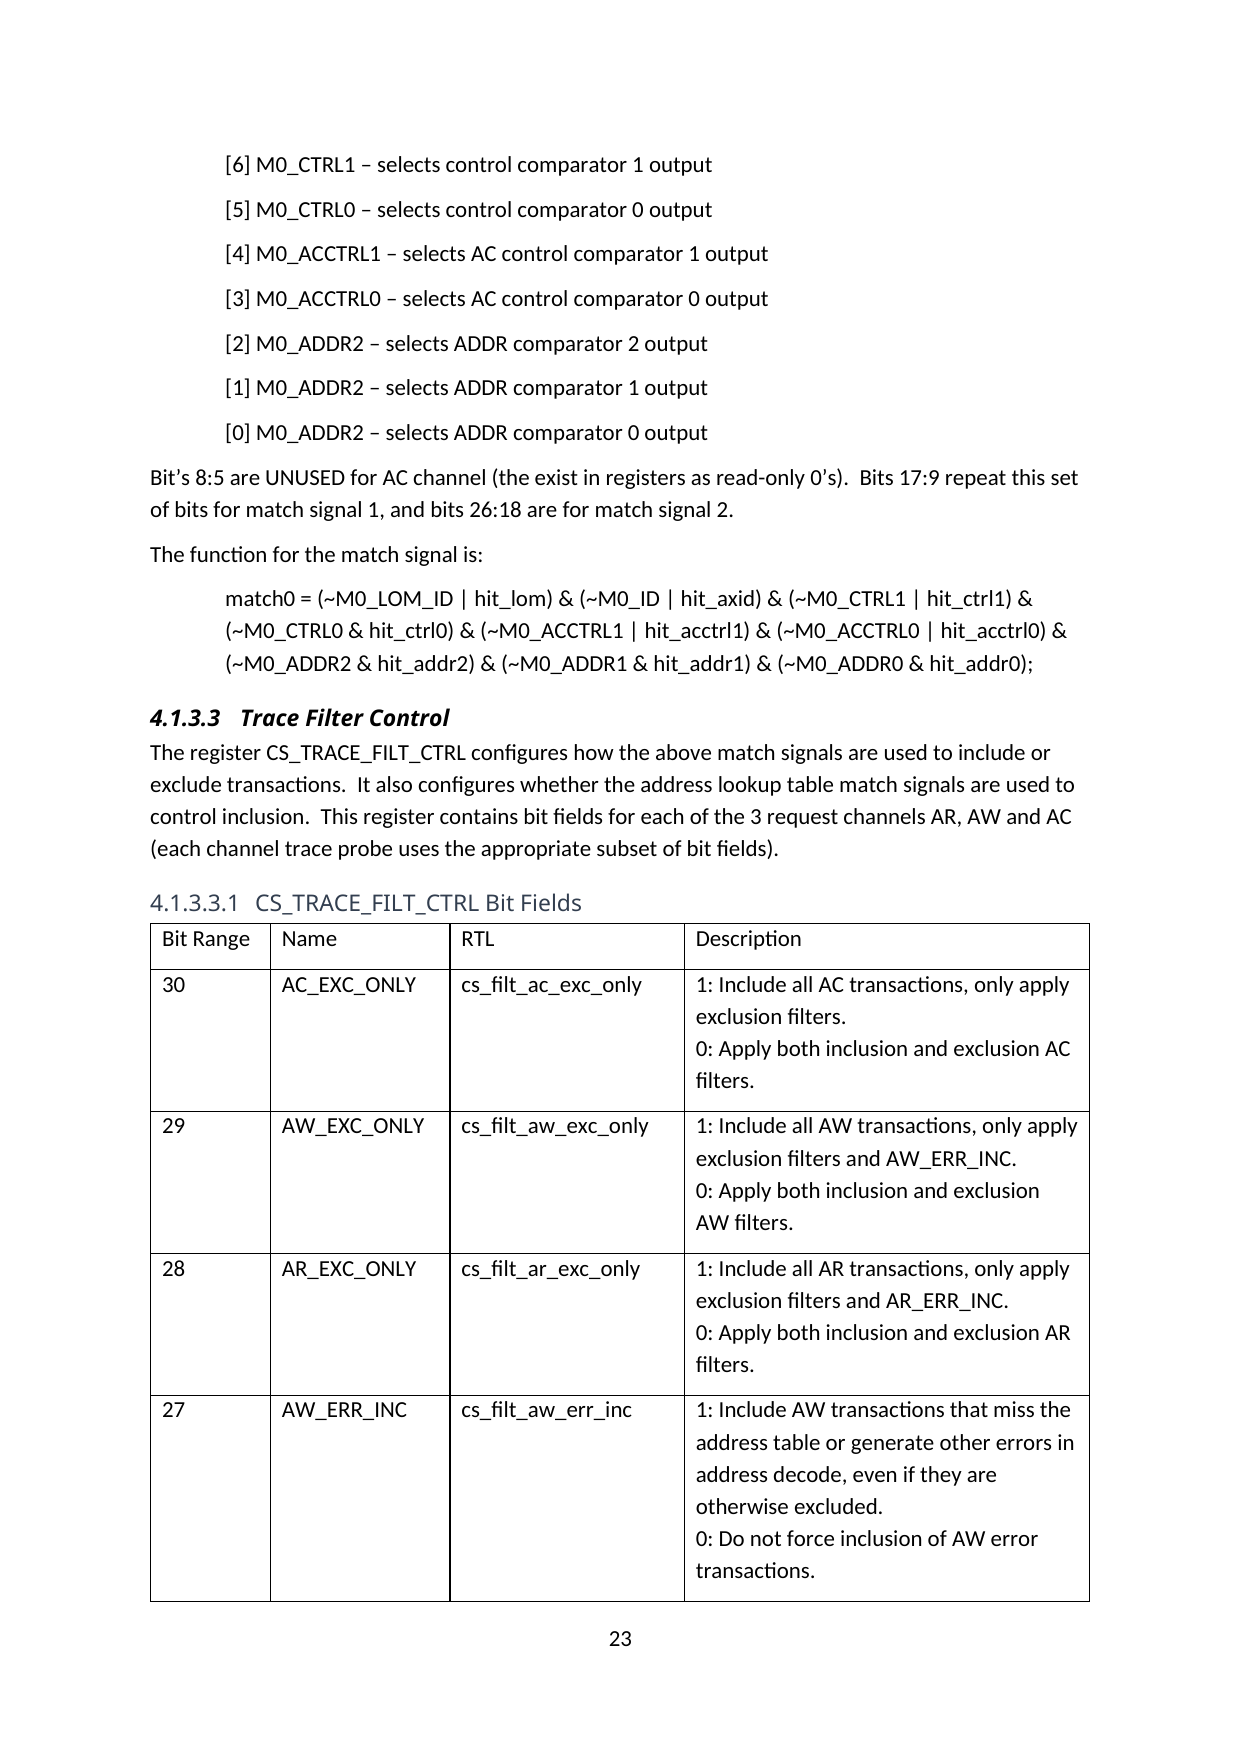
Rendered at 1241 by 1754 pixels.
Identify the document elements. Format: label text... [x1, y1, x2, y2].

text [2] M0_ADDR2 – selects ADDR comparator 2 output [225, 329, 1090, 357]
table_cell cs_filt_aw_err_inc [451, 1396, 684, 1601]
text [3] M0_ACCTRL0 – selects AC control comparator 0 output [225, 284, 1090, 312]
text The register CS_TRACE_FILT_CTRL configures how the above match signals are used to include or exclude transactions. It also configures whether the address lookup table match signals are used to control inclusion. This register contains bit fields for each of the 3 request channels AR, AW and AC (each channel trace probe uses the appropriate subset of bit fields). [150, 738, 1090, 862]
text [4] M0_ACCTRL1 – selects AC control comparator 1 output [225, 239, 1090, 267]
table_cell 29 [151, 1112, 270, 1253]
table_cell 1: Include all AR transactions, only apply exclusion filters and AR_ERR_INC. 0: Apply both inclusion and exclusion AR filters. [685, 1254, 1089, 1394]
text [5] M0_CTRL0 – selects control comparator 0 output [225, 195, 1090, 223]
table_cell AW_ERR_INC [271, 1396, 449, 1601]
table_cell AW_EXC_ONLY [271, 1112, 449, 1253]
table_cell cs_filt_ar_exc_only [451, 1254, 684, 1394]
table_cell 1: Include all AC transactions, only apply exclusion filters. 0: Apply both inclusion and exclusion AC filters. [685, 970, 1089, 1111]
text [1] M0_ADDR2 – selects ADDR comparator 1 output [225, 373, 1090, 401]
table_cell 30 [151, 970, 270, 1111]
table_cell 1: Include AW transactions that miss the address table or generate other errors in address decode, even if they are otherwise excluded. 0: Do not force inclusion of AW error transactions. [685, 1396, 1089, 1601]
subtitle CS_TRACE_FILT_CTRL Bit Fields [150, 887, 1090, 918]
text match0 = (~M0_LOM_ID | hit_lom) & (~M0_ID | hit_axid) & (~M0_CTRL1 | hit_ctrl1) & (~M0_CTRL0 & hit_ctrl0) & (~M0_ACCTRL1 | hit_acctrl1) & (~M0_ACCTRL0 | hit_acctrl0) & (~M0_ADDR2 & hit_addr2) & (~M0_ADDR1 & hit_addr1) & (~M0_ADDR0 & hit_addr0); [225, 584, 1090, 677]
text [0] M0_ADDR2 – selects ADDR comparator 0 output [225, 418, 1090, 446]
table_cell AC_EXC_ONLY [271, 970, 449, 1111]
table_cell cs_filt_ac_exc_only [451, 970, 684, 1111]
table_cell 1: Include all AW transactions, only apply exclusion filters and AW_ERR_INC. 0: Apply both inclusion and exclusion AW filters. [685, 1112, 1089, 1253]
table_cell 27 [151, 1396, 270, 1601]
table_header Description [685, 924, 1089, 969]
table_cell AR_EXC_ONLY [271, 1254, 449, 1394]
subtitle Trace Filter Control [150, 702, 1090, 733]
table_header Name [271, 924, 449, 969]
table_header RTL [451, 924, 684, 969]
text [6] M0_CTRL1 – selects control comparator 1 output [225, 150, 1090, 178]
text Bit’s 8:5 are UNUSED for AC channel (the exist in registers as read-only 0’s). Bits 17:9 repeat this set of bits for match signal 1, and bits 26:18 are for match signal 2. [150, 463, 1090, 523]
table_cell cs_filt_aw_exc_only [451, 1112, 684, 1253]
table_cell 28 [151, 1254, 270, 1394]
table_header Bit Range [151, 924, 270, 969]
text The function for the match signal is: [150, 540, 1090, 568]
